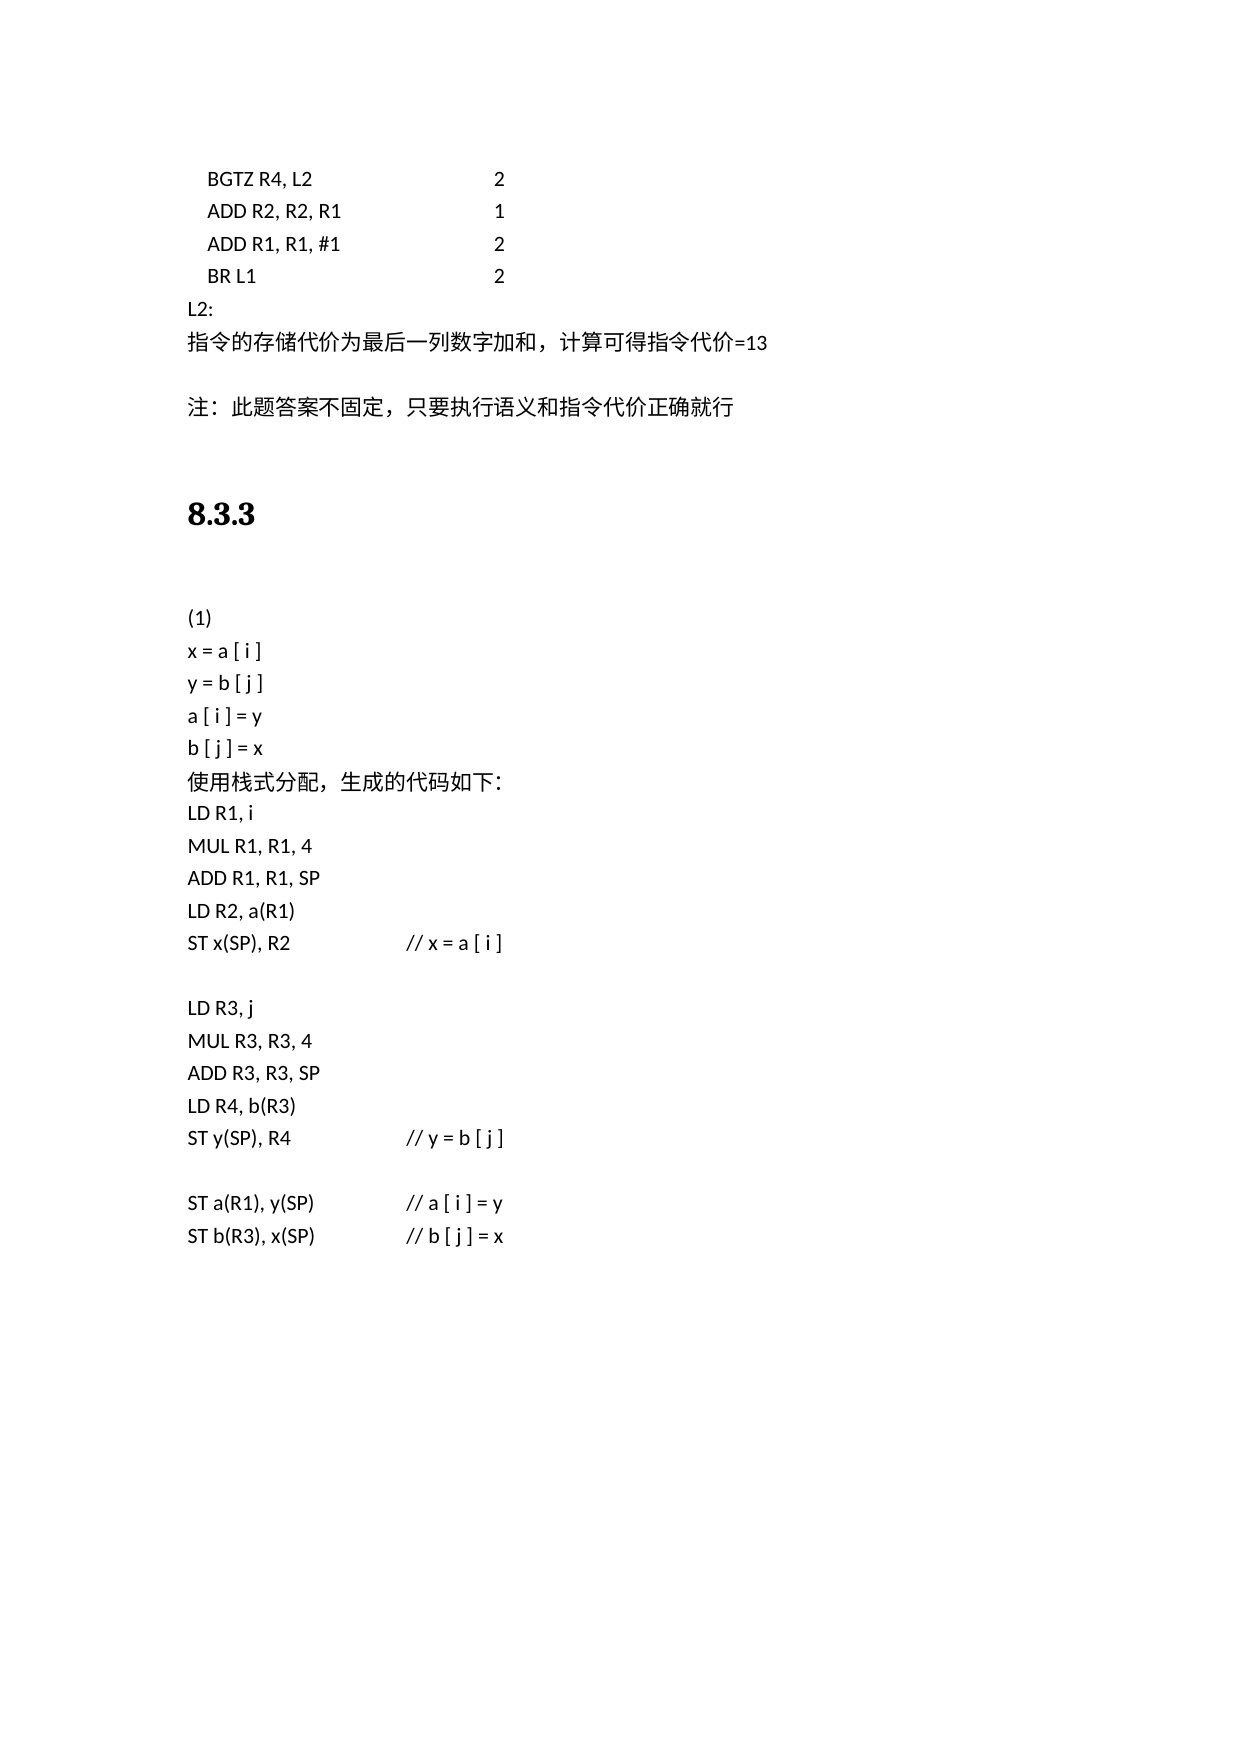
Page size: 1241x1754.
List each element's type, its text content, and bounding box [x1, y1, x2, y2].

text MUL R1, R1, 4 [187, 829, 1053, 862]
text LD R3, j [187, 992, 1053, 1024]
text ADD R1, R1, SP [187, 862, 1053, 894]
text ST y(SP), R4 // y = b [ j ] [187, 1122, 1053, 1154]
text LD R1, i [187, 797, 1053, 829]
text y = b [ j ] [187, 667, 1053, 699]
text a [ i ] = y [187, 699, 1053, 732]
text BR L1 2 [187, 259, 1053, 292]
text ST a(R1), y(SP) // a [ i ] = y [187, 1187, 1053, 1219]
text (1) [187, 602, 1053, 634]
text BGTZ R4, L2 2 [187, 162, 1053, 194]
text x = a [ i ] [187, 634, 1053, 667]
subtitle 8.3.3 [187, 482, 1053, 547]
text ADD R1, R1, #1 2 [187, 227, 1053, 259]
text ADD R3, R3, SP [187, 1057, 1053, 1089]
text ST x(SP), R2 // x = a [ i ] [187, 927, 1053, 959]
text MUL R3, R3, 4 [187, 1024, 1053, 1057]
text 注：此题答案不固定，只要执行语义和指令代价正确就行 [187, 389, 1053, 422]
text ST b(R3), x(SP) // b [ j ] = x [187, 1219, 1053, 1252]
text LD R2, a(R1) [187, 894, 1053, 927]
text LD R4, b(R3) [187, 1089, 1053, 1122]
text ADD R2, R2, R1 1 [187, 194, 1053, 227]
text b [ j ] = x [187, 732, 1053, 764]
text 指令的存储代价为最后一列数字加和，计算可得指令代价=13 [187, 324, 1053, 357]
text 使用栈式分配，生成的代码如下： [187, 764, 1053, 797]
text L2: [187, 292, 1053, 324]
